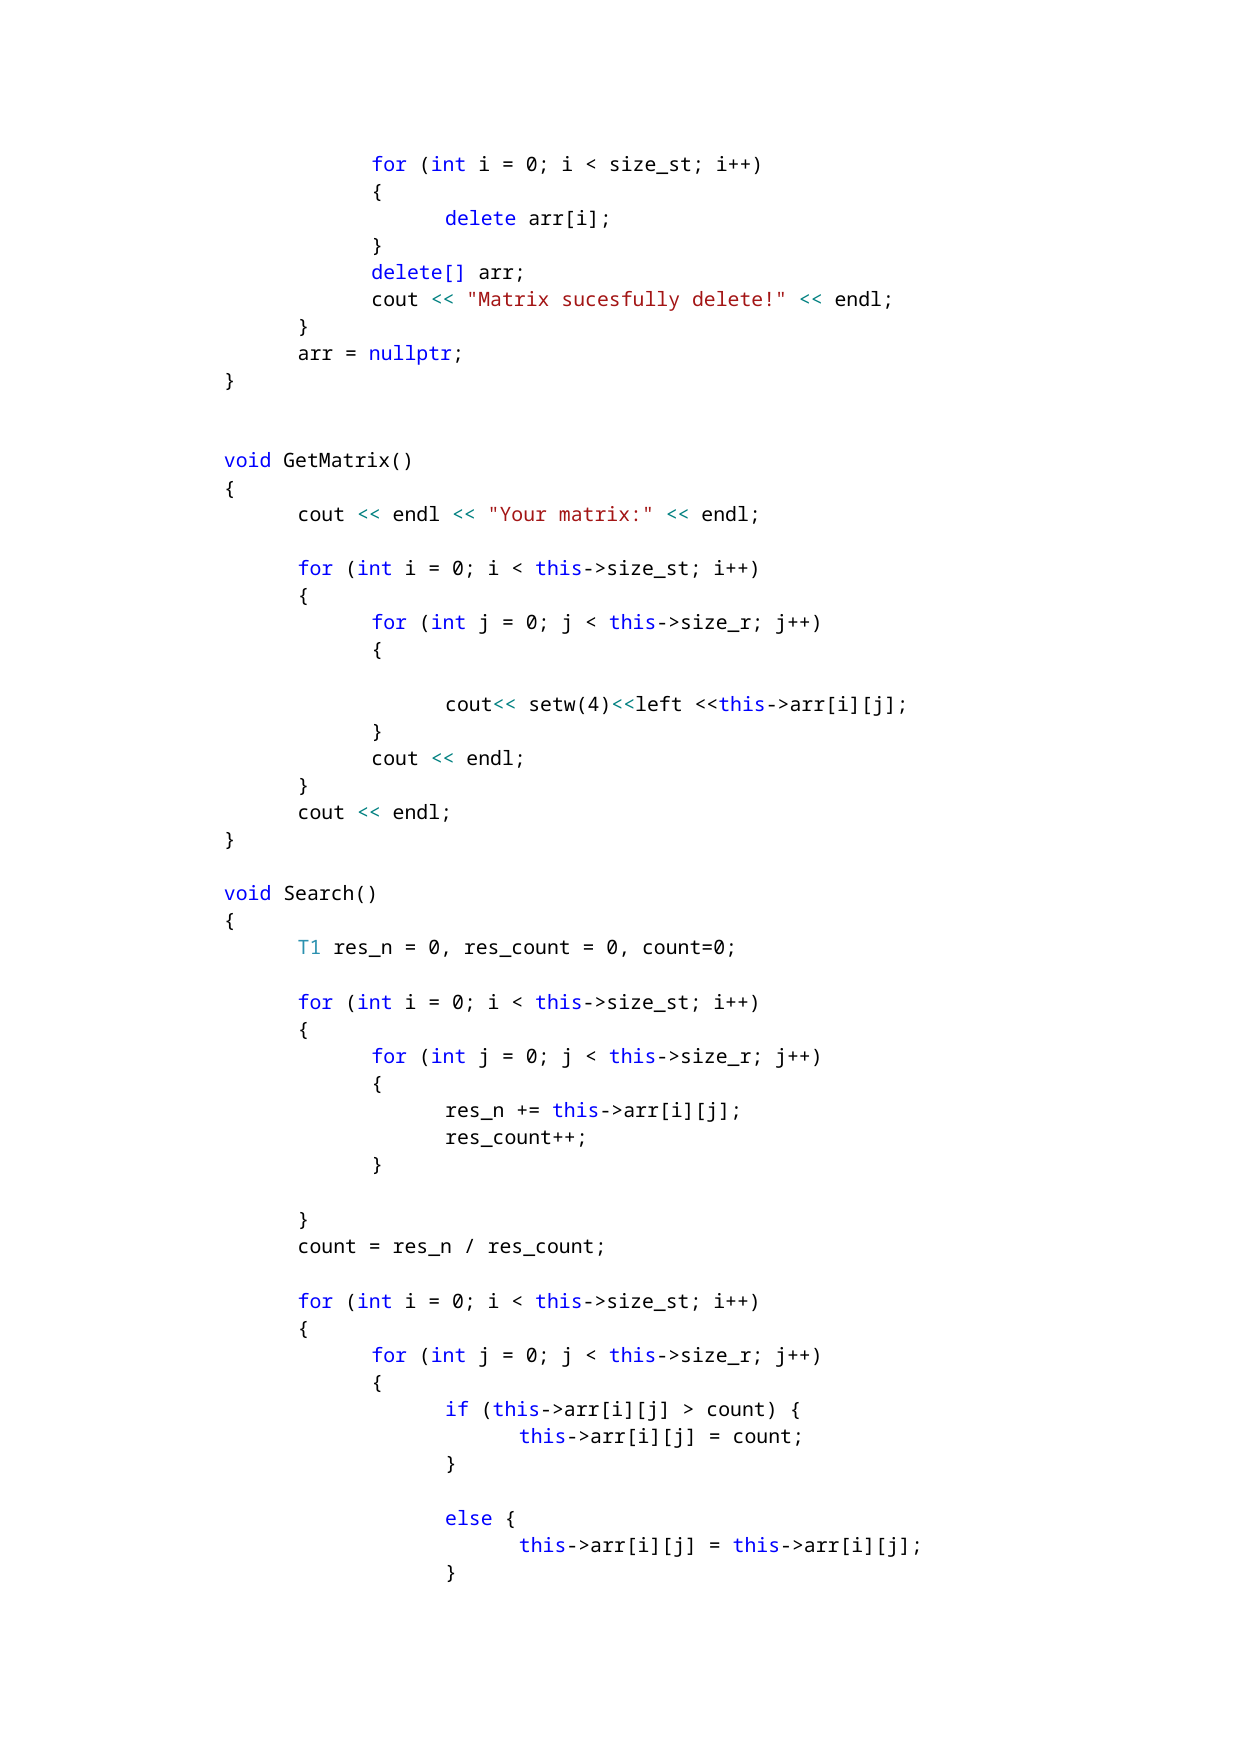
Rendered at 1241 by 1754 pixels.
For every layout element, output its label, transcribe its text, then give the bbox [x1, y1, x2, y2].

text res_count++; [150, 1123, 1090, 1150]
text arr = nullptr; [150, 339, 1090, 366]
text void GetMatrix() [150, 447, 1090, 474]
text delete arr[i]; [150, 204, 1090, 231]
text { [150, 474, 1090, 501]
text } [150, 772, 1090, 798]
text { [150, 906, 1090, 933]
text } [150, 718, 1090, 744]
text count = res_n / res_count; [150, 1232, 1090, 1259]
text cout << endl; [150, 798, 1090, 826]
text for (int j = 0; j < this->size_r; j++) [150, 609, 1090, 636]
text cout << endl << "Your matrix:" << endl; [150, 501, 1090, 528]
text { [150, 636, 1090, 663]
text } [150, 231, 1090, 258]
text this->arr[i][j] = count; [150, 1422, 1090, 1449]
text for (int i = 0; i < this->size_st; i++) [150, 555, 1090, 582]
text res_n += this->arr[i][j]; [150, 1096, 1090, 1123]
text { [150, 1314, 1090, 1341]
text for (int i = 0; i < this->size_st; i++) [150, 1287, 1090, 1314]
text this->arr[i][j] = this->arr[i][j]; [150, 1531, 1090, 1558]
text } [150, 1150, 1090, 1177]
text for (int i = 0; i < this->size_st; i++) [150, 988, 1090, 1015]
text } [150, 366, 1090, 393]
text } [150, 1205, 1090, 1232]
text cout<< setw(4)<<left <<this->arr[i][j]; [150, 691, 1090, 718]
text for (int i = 0; i < size_st; i++) [150, 150, 1090, 177]
text delete[] arr; [150, 258, 1090, 285]
text T1 res_n = 0, res_count = 0, count=0; [150, 933, 1090, 960]
text { [150, 1368, 1090, 1395]
text if (this->arr[i][j] > count) { [150, 1395, 1090, 1422]
text cout << endl; [150, 744, 1090, 772]
text cout << "Matrix sucesfully delete!" << endl; [150, 285, 1090, 312]
text { [150, 582, 1090, 609]
text } [150, 1558, 1090, 1585]
text } [150, 826, 1090, 852]
text { [150, 1069, 1090, 1096]
text } [150, 1449, 1090, 1476]
text for (int j = 0; j < this->size_r; j++) [150, 1042, 1090, 1069]
text { [150, 1015, 1090, 1042]
text void Search() [150, 879, 1090, 906]
text } [150, 312, 1090, 339]
text for (int j = 0; j < this->size_r; j++) [150, 1341, 1090, 1368]
text else { [150, 1504, 1090, 1531]
text { [150, 177, 1090, 204]
